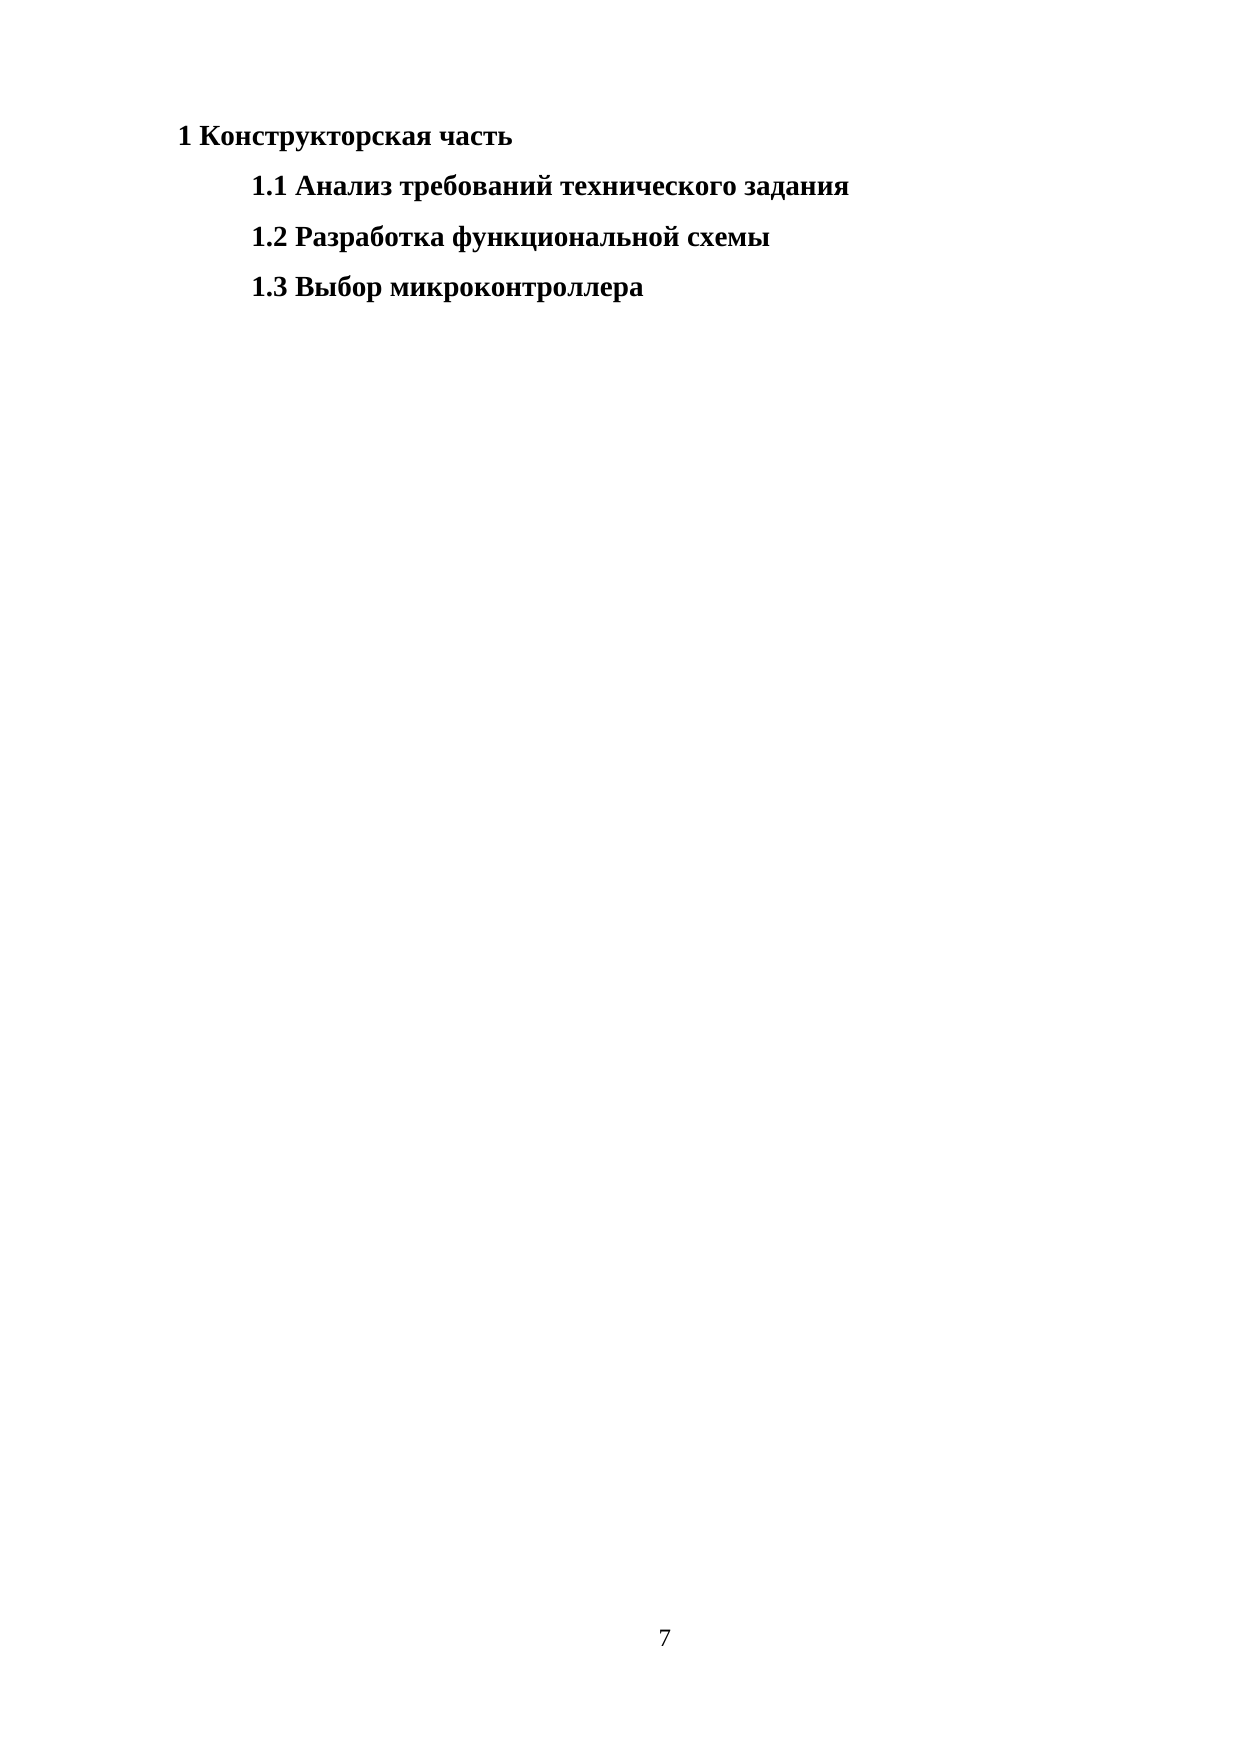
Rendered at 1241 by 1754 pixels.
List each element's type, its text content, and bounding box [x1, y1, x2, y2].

subtitle 1.1 Анализ требований технического задания [177, 168, 1152, 202]
subtitle 1.2 Разработка функциональной схемы [177, 219, 1152, 252]
subtitle 1 Конструкторская часть [177, 118, 1152, 152]
text 1.3 Выбор микроконтроллера [177, 269, 1152, 303]
